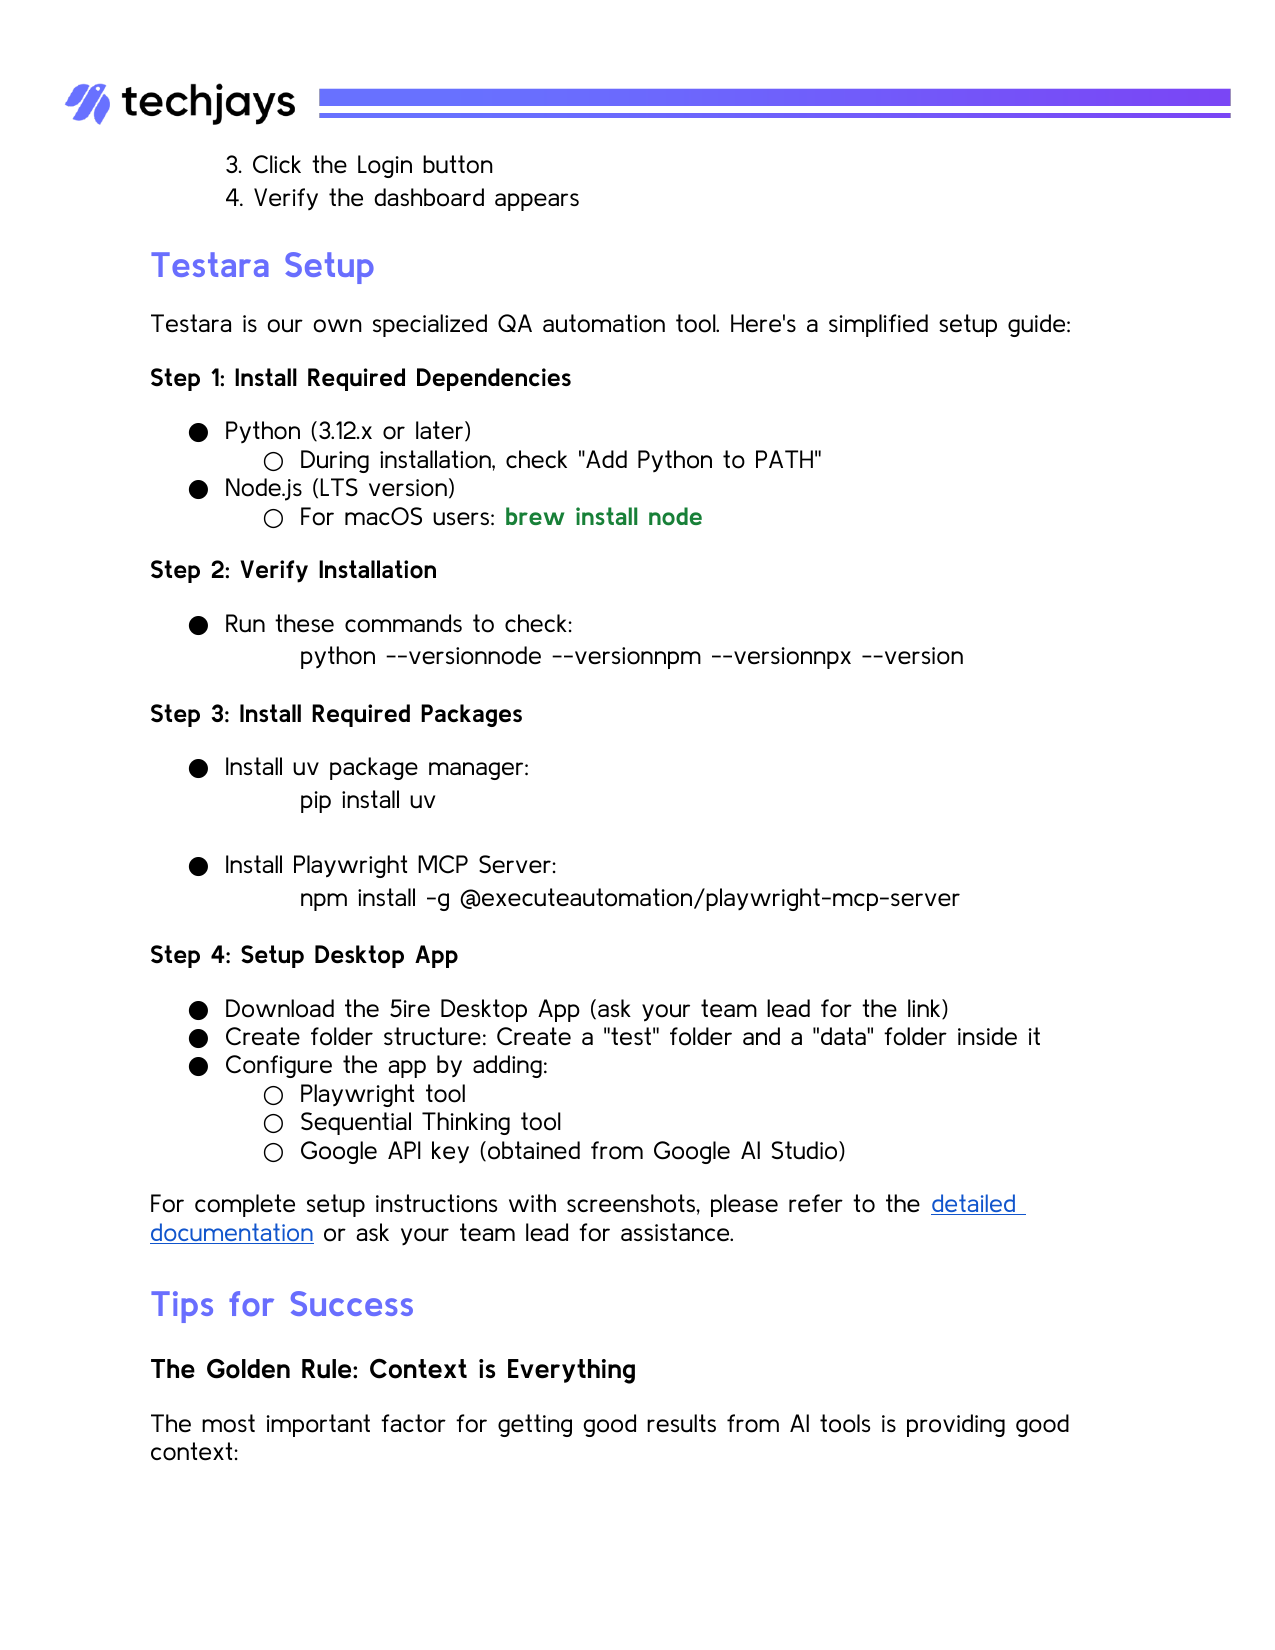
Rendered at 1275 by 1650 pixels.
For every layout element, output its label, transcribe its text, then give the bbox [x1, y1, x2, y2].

list Python (3.12.x or later) [187, 416, 1125, 445]
subtitle Testara Setup [150, 244, 1125, 284]
subtitle The Golden Rule: Context is Everything [150, 1353, 1125, 1384]
list During installation, check "Add Python to PATH" [262, 445, 1125, 473]
text Step 4: Setup Desktop App [150, 940, 1125, 969]
text Testara is our own specialized QA automation tool. Here's a simplified setup guide: [150, 309, 1125, 338]
list Create folder structure: Create a "test" folder and a "data" folder inside it [187, 1022, 1125, 1051]
text Step 2: Verify Installation [150, 555, 1125, 584]
list Run these commands to check: python --versionnode --versionnpm --versionnpx --version [187, 609, 1125, 670]
list Google API key (obtained from Google AI Studio) [262, 1136, 1125, 1164]
text The most important factor for getting good results from AI tools is providing good context: [150, 1409, 1125, 1466]
text 3. Click the Login button [225, 150, 1125, 178]
list Node.js (LTS version) [187, 473, 1125, 502]
list Playwright tool [262, 1079, 1125, 1107]
text For complete setup instructions with screenshots, please refer to the detailed documentation or ask your team lead for assistance. [150, 1189, 1125, 1246]
list Install uv package manager: pip install uv [187, 752, 1125, 813]
list Configure the app by adding: [187, 1051, 1125, 1079]
text Step 3: Install Required Packages [150, 699, 1125, 727]
list Install Playwright MCP Server: npm install -g @executeautomation/playwright-mcp-server [187, 850, 1125, 911]
text Step 1: Install Required Dependencies [150, 363, 1125, 391]
picture [11, 56, 1275, 143]
list Download the 5ire Desktop App (ask your team lead for the link) [187, 994, 1125, 1022]
list Sequential Thinking tool [262, 1107, 1125, 1136]
subtitle Tips for Success [150, 1284, 1125, 1324]
text 4. Verify the dashboard appears [225, 183, 1125, 211]
list For macOS users: brew install node [262, 502, 1125, 530]
